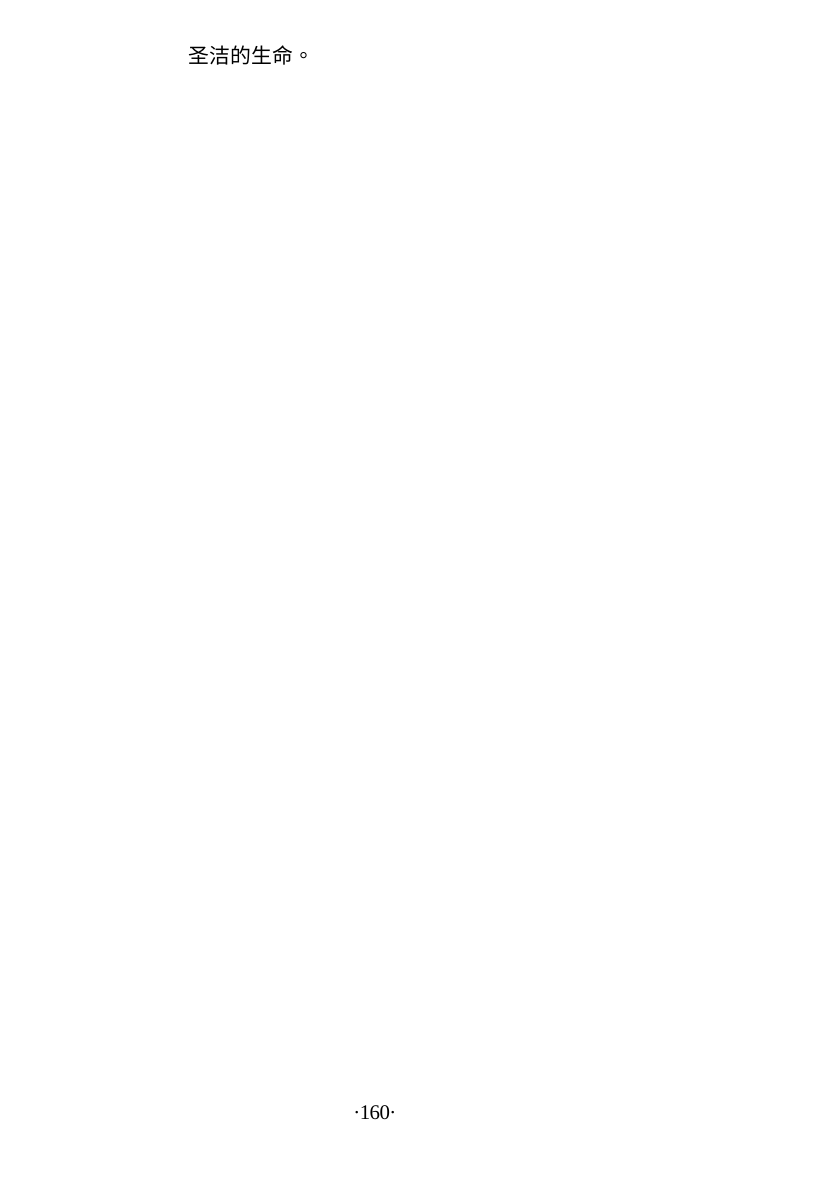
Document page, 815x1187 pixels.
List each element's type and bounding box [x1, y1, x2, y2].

text [178, 42, 670, 70]
